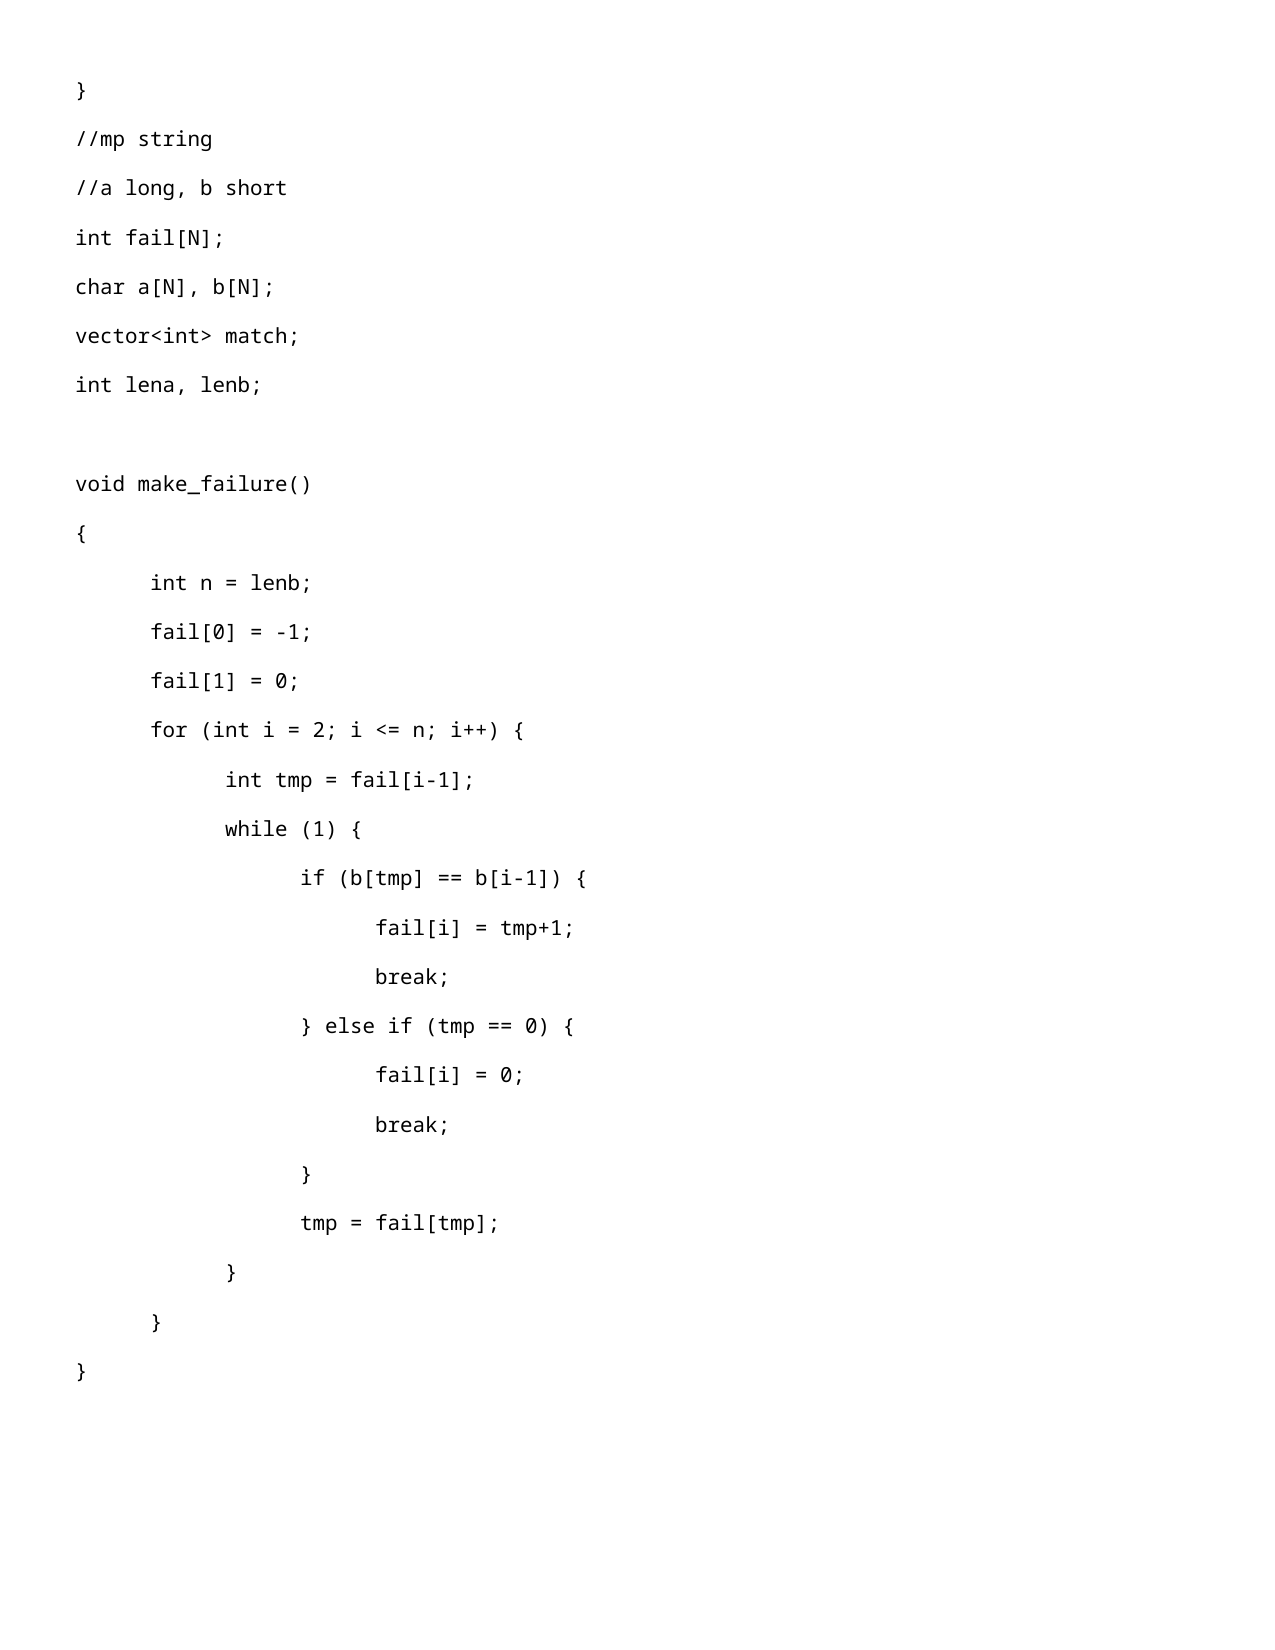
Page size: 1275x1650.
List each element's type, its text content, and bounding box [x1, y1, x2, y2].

text { [75, 518, 1200, 547]
text } [75, 1159, 1200, 1187]
text int fail[N]; [75, 223, 1200, 251]
text for (int i = 2; i <= n; i++) { [75, 716, 1200, 744]
text int n = lenb; [75, 568, 1200, 596]
text fail[i] = tmp+1; [75, 913, 1200, 941]
text int lena, lenb; [75, 371, 1200, 399]
text //mp string [75, 124, 1200, 153]
text fail[i] = 0; [75, 1060, 1200, 1089]
text } [75, 1257, 1200, 1286]
text } [75, 1307, 1200, 1335]
text break; [75, 1110, 1200, 1138]
text } [75, 1356, 1200, 1384]
text break; [75, 962, 1200, 990]
text void make_failure() [75, 469, 1200, 498]
text tmp = fail[tmp]; [75, 1208, 1200, 1237]
text fail[1] = 0; [75, 666, 1200, 695]
text //a long, b short [75, 173, 1200, 202]
text vector<int> match; [75, 321, 1200, 350]
text } [75, 75, 1200, 103]
text } else if (tmp == 0) { [75, 1011, 1200, 1039]
text while (1) { [75, 814, 1200, 842]
text int tmp = fail[i-1]; [75, 765, 1200, 793]
text if (b[tmp] == b[i-1]) { [75, 863, 1200, 892]
text fail[0] = -1; [75, 617, 1200, 645]
text char a[N], b[N]; [75, 272, 1200, 301]
